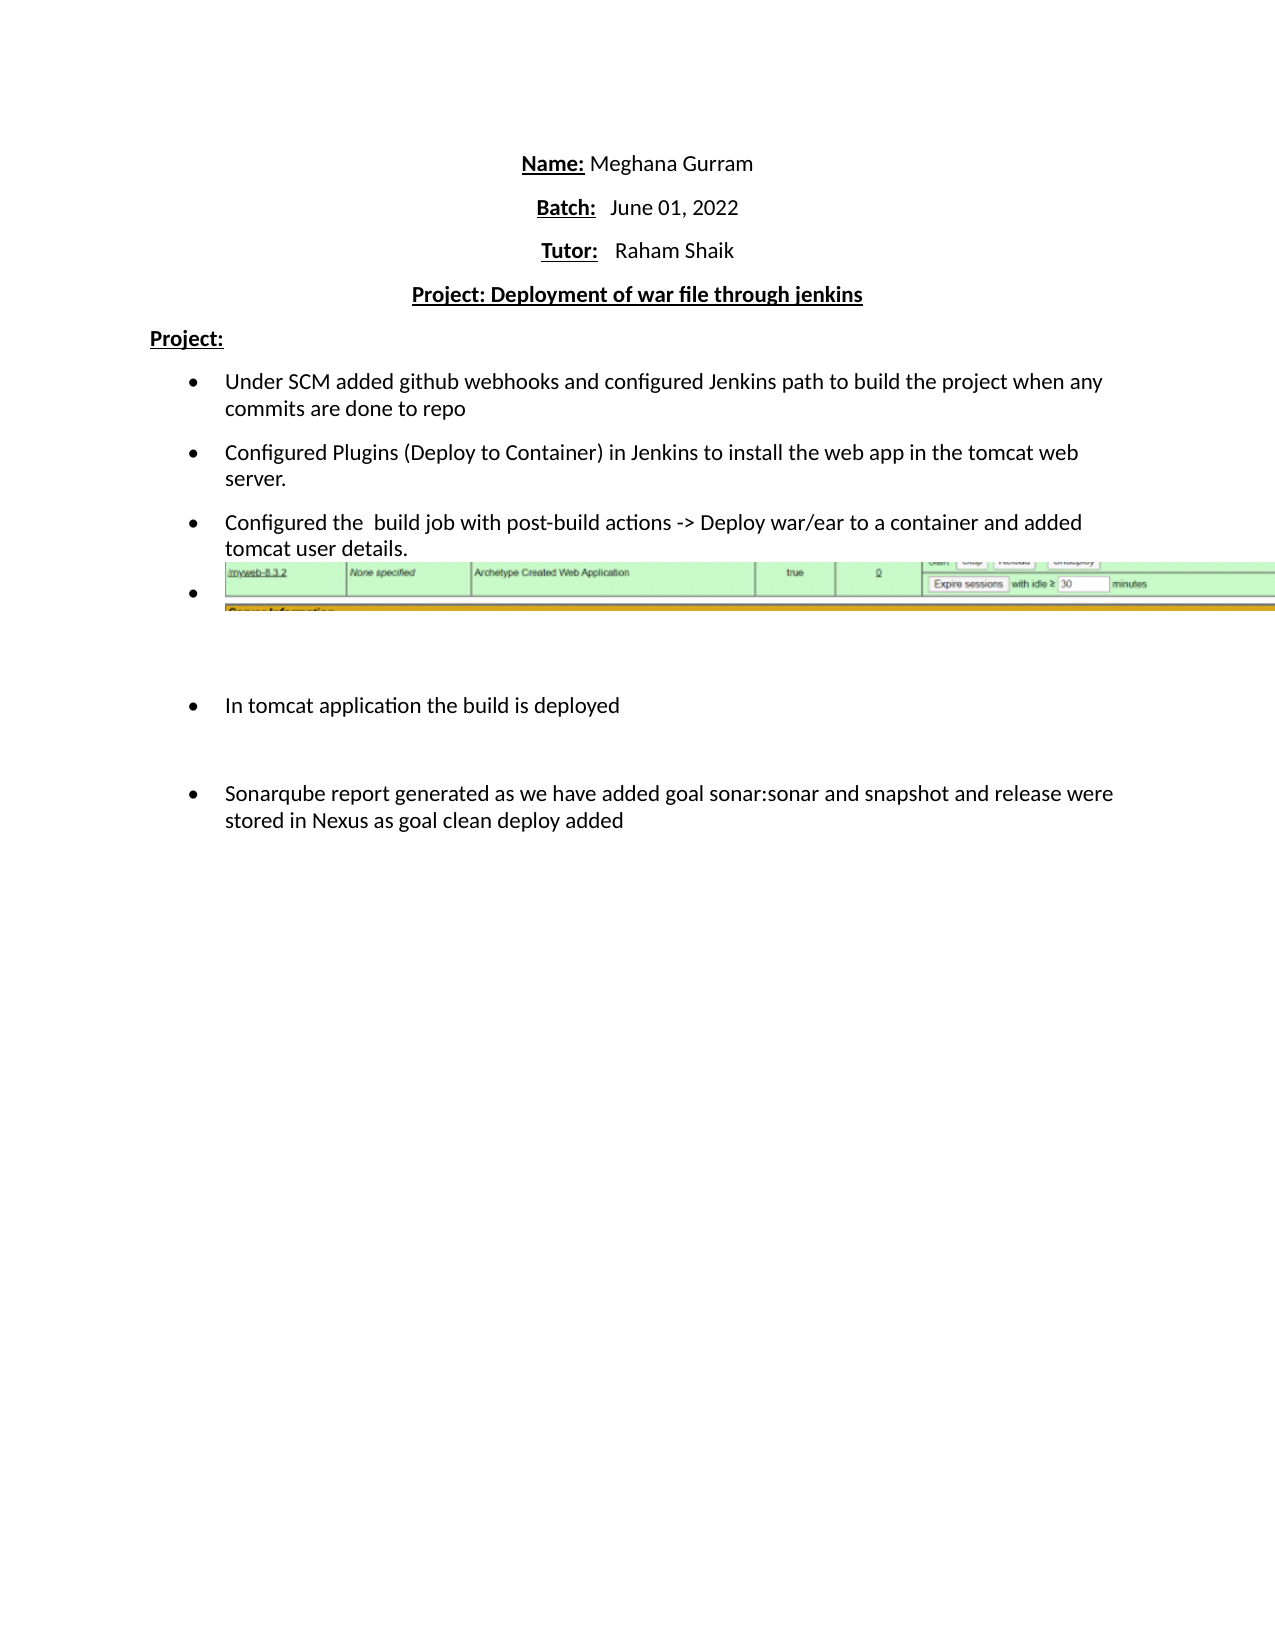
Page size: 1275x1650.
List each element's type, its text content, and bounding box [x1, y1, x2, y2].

list Build the Job. The Build is successful. [187, 579, 1125, 632]
list In tomcat application the build is deployed [187, 692, 1125, 719]
text Name: Meghana Gurram [150, 150, 1125, 177]
text Project: [150, 324, 1125, 352]
list Sonarqube report generated as we have added goal sonar:sonar and snapshot and release were stored in Nexus as goal clean deploy added [187, 779, 1125, 833]
text Project: Deployment of war file through jenkins [150, 281, 1125, 308]
text Tutor: Raham Shaik [150, 237, 1125, 264]
text Batch: June 01, 2022 [150, 194, 1125, 221]
list Under SCM added github webhooks and configured Jenkins path to build the project when any commits are done to repo [187, 368, 1125, 422]
list Configured the build job with post-build actions -> Deploy war/ear to a container and added tomcat user details. [187, 509, 1125, 562]
list Configured Plugins (Deploy to Container) in Jenkins to install the web app in the tomcat web server. [187, 439, 1125, 492]
